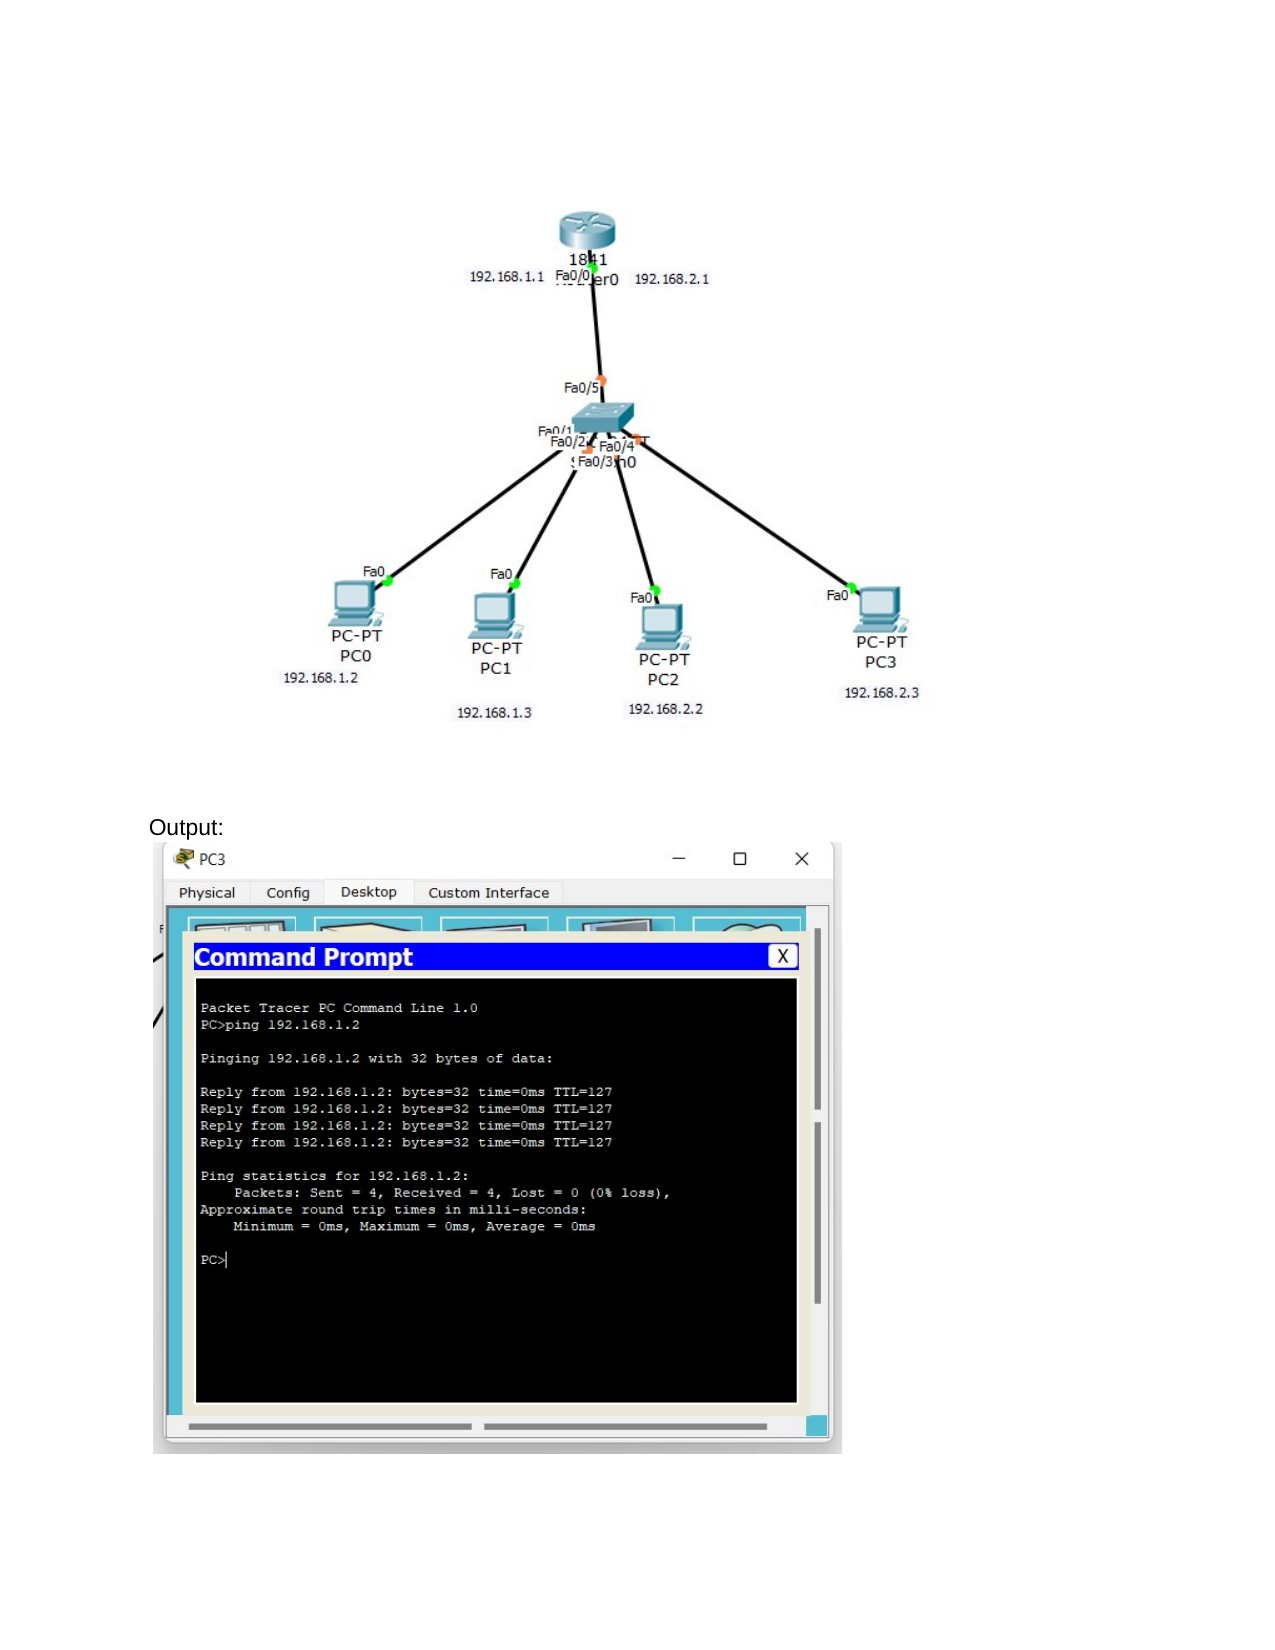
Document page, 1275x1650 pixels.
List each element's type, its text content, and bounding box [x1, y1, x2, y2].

picture [153, 842, 843, 1454]
picture [153, 150, 1043, 799]
text Output: [148, 814, 1125, 841]
